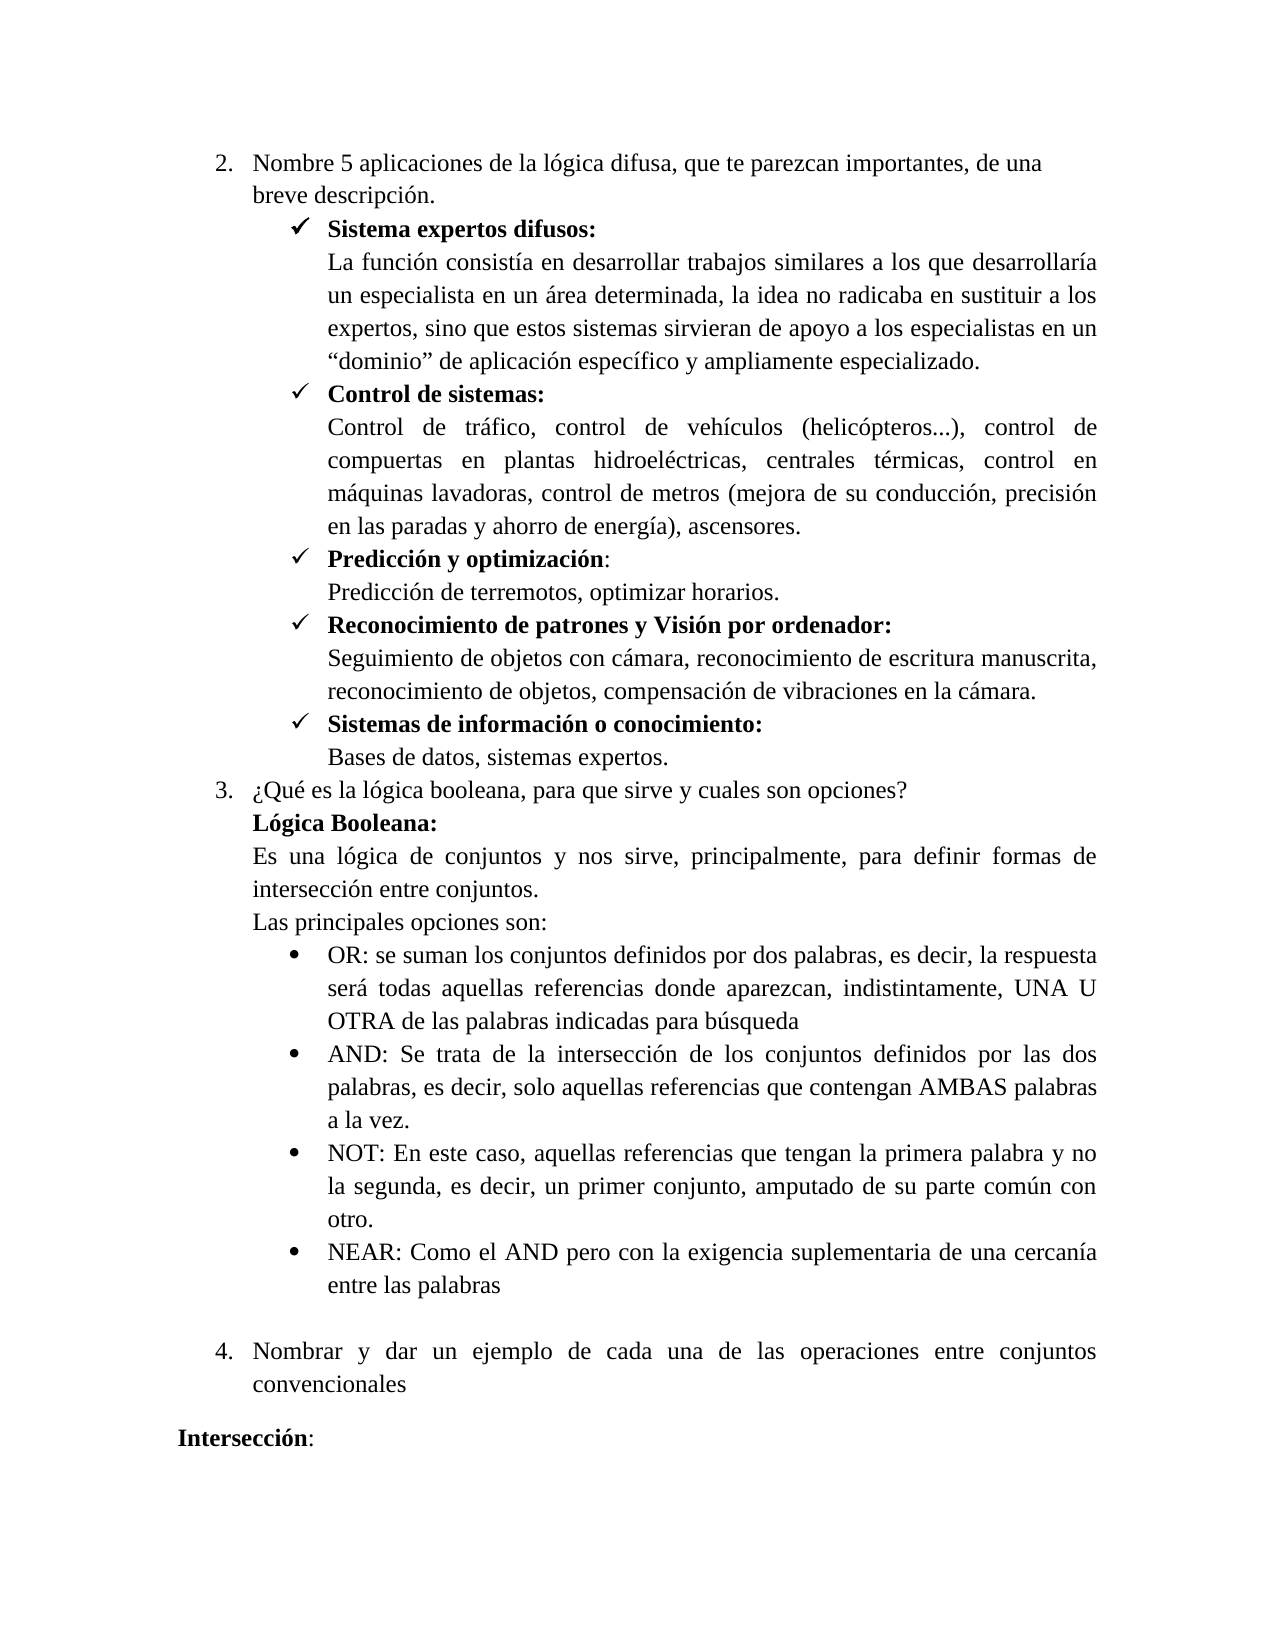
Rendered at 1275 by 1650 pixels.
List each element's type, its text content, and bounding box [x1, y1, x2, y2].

list Las principales opciones son: [252, 907, 1098, 936]
list Control de sistemas: [290, 379, 1098, 407]
list OR: se suman los conjuntos definidos por dos palabras, es decir, la respuesta será todas aquellas referencias donde aparezcan, indistintamente, UNA U OTRA de las palabras indicadas para búsqueda [290, 940, 1098, 1035]
list Es una lógica de conjuntos y nos sirve, principalmente, para definir formas de intersección entre conjuntos. [252, 841, 1098, 903]
list La función consistía en desarrollar trabajos similares a los que desarrollaría un especialista en un área determinada, la idea no radicaba en sustituir a los expertos, sino que estos sistemas sirvieran de apoyo a los especialistas en un “dominio” de aplicación específico y ampliamente especializado. [327, 247, 1098, 374]
list Nombrar y dar un ejemplo de cada una de las operaciones entre conjuntos convencionales [215, 1336, 1098, 1398]
list Reconocimiento de patrones y Visión por ordenador: [290, 610, 1098, 639]
list NEAR: Como el AND pero con la exigencia suplementaria de una cercanía entre las palabras [290, 1237, 1098, 1299]
list Predicción de terremotos, optimizar horarios. [327, 577, 1098, 606]
list Sistemas de información o conocimiento: [290, 709, 1098, 738]
list Control de tráfico, control de vehículos (helicópteros...), control de compuertas en plantas hidroeléctricas, centrales térmicas, control en máquinas lavadoras, control de metros (mejora de su conducción, precisión en las paradas y ahorro de energía), ascensores. [327, 412, 1098, 539]
list AND: Se trata de la intersección de los conjuntos definidos por las dos palabras, es decir, solo aquellas referencias que contengan AMBAS palabras a la vez. [290, 1039, 1098, 1134]
list Nombre 5 aplicaciones de la lógica difusa, que te parezcan importantes, de una breve descripción. [215, 148, 1098, 209]
list Predicción y optimización: [290, 544, 1098, 573]
list NOT: En este caso, aquellas referencias que tengan la primera palabra y no la segunda, es decir, un primer conjunto, amputado de su parte común con otro. [290, 1138, 1098, 1233]
list Bases de datos, sistemas expertos. [327, 742, 1098, 771]
list Seguimiento de objetos con cámara, reconocimiento de escritura manuscrita, reconocimiento de objetos, compensación de vibraciones en la cámara. [327, 643, 1098, 705]
text Intersección: [177, 1423, 1098, 1452]
list ¿Qué es la lógica booleana, para que sirve y cuales son opciones? [215, 775, 1098, 804]
list Lógica Booleana: [252, 808, 1098, 837]
list Sistema expertos difusos: [290, 214, 1098, 242]
